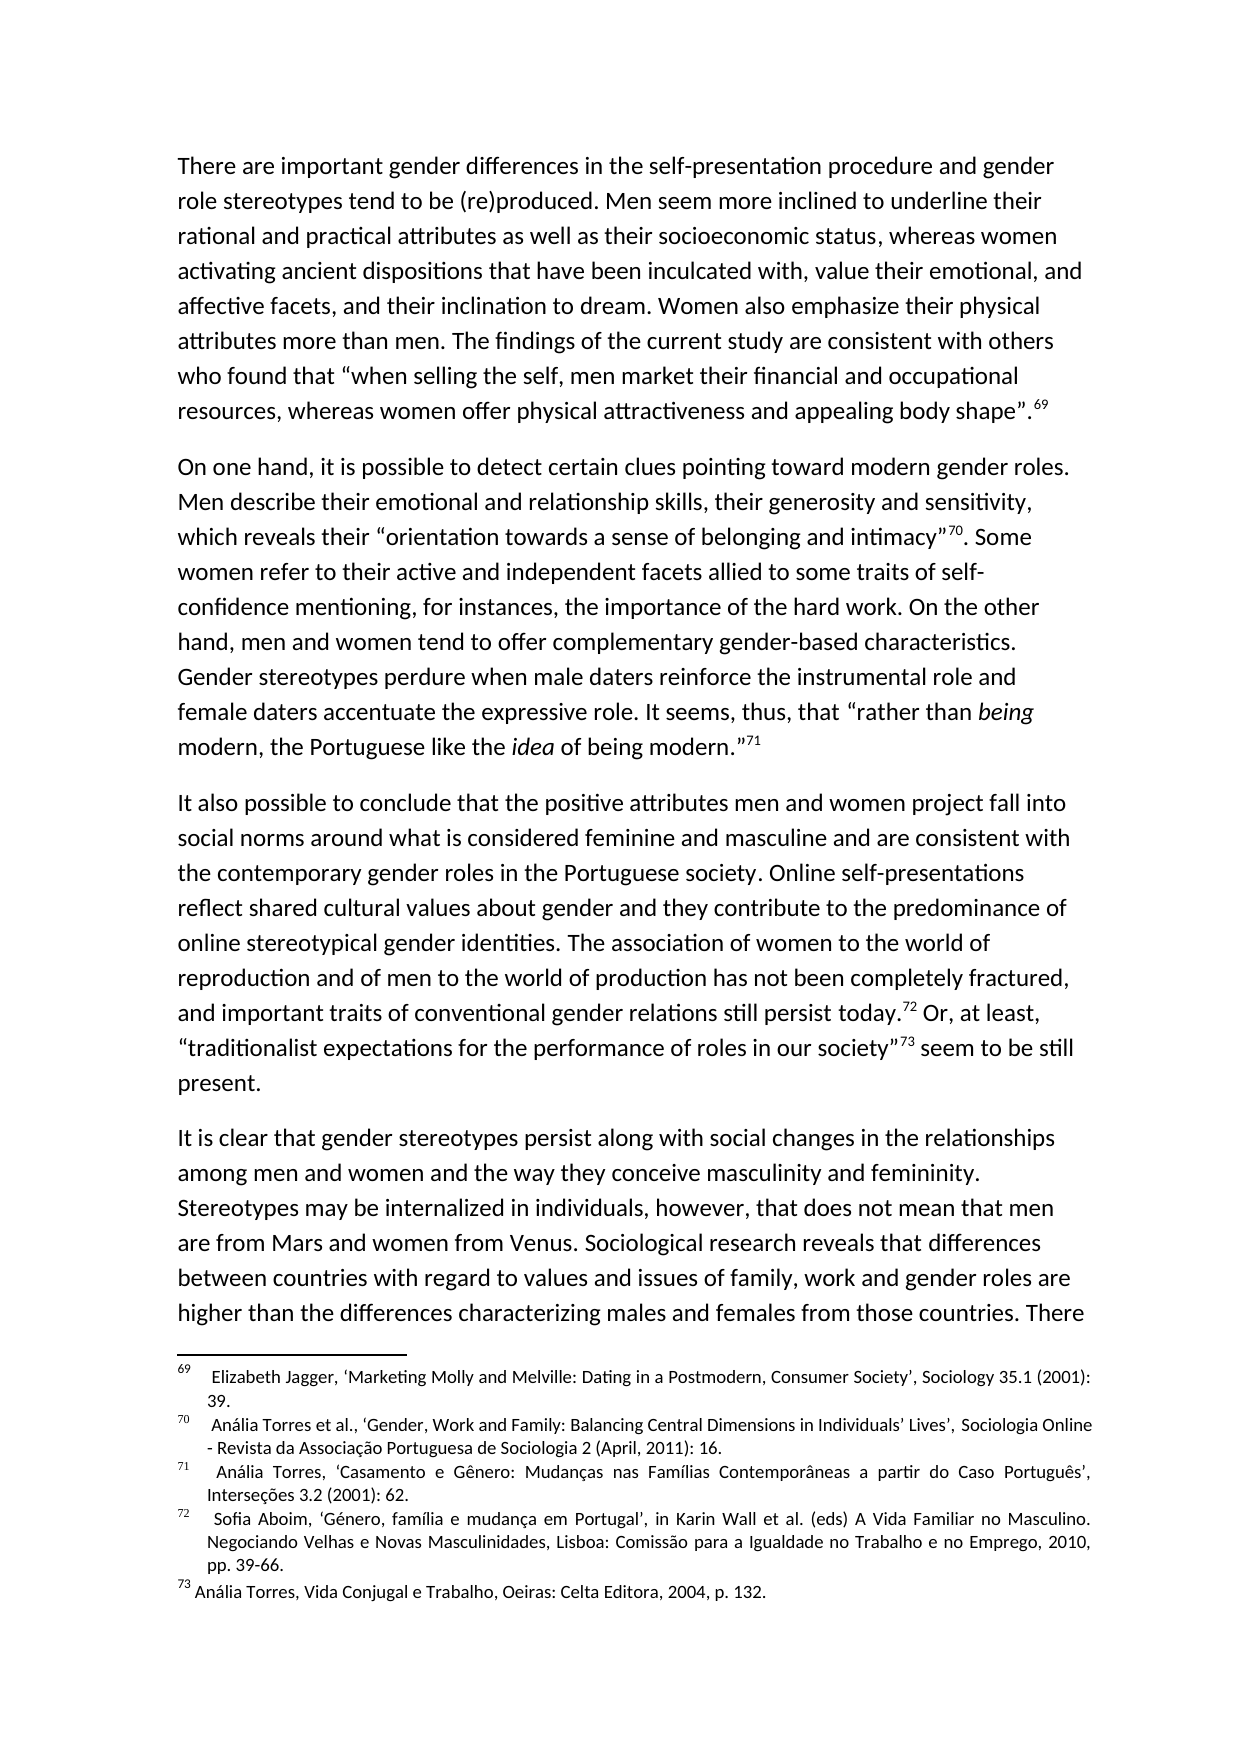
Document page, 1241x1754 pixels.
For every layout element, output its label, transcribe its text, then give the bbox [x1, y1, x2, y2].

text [177, 1122, 1093, 1328]
text On one hand, it is possible to detect certain clues pointing toward modern gender roles. Men describe their emotional and relationship skills, their generosity and sensitivity, which reveals their “orientation towards a sense of belonging and intimacy”. Some women refer to their active and independent facets allied to some traits of self-confidence mentioning, for instances, the importance of the hard work. On the other hand, men and women tend to offer complementary gender-based characteristics. Gender stereotypes perdure when male daters reinforce the instrumental role and female daters accentuate the expressive role. It seems, thus, that “rather than being modern, the Portuguese like the idea of being modern.” [177, 451, 1093, 761]
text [177, 150, 1093, 426]
text It also possible to conclude that the positive attributes men and women project fall into social norms around what is considered feminine and masculine and are consistent with the contemporary gender roles in the Portuguese society. Online self-presentations reflect shared cultural values about gender and they contribute to the predominance of online stereotypical gender identities. The association of women to the world of reproduction and of men to the world of production has not been completely fractured, and important traits of conventional gender relations still persist today. Or, at least, “traditionalist expectations for the performance of roles in our society” seem to be still present. [177, 787, 1093, 1097]
